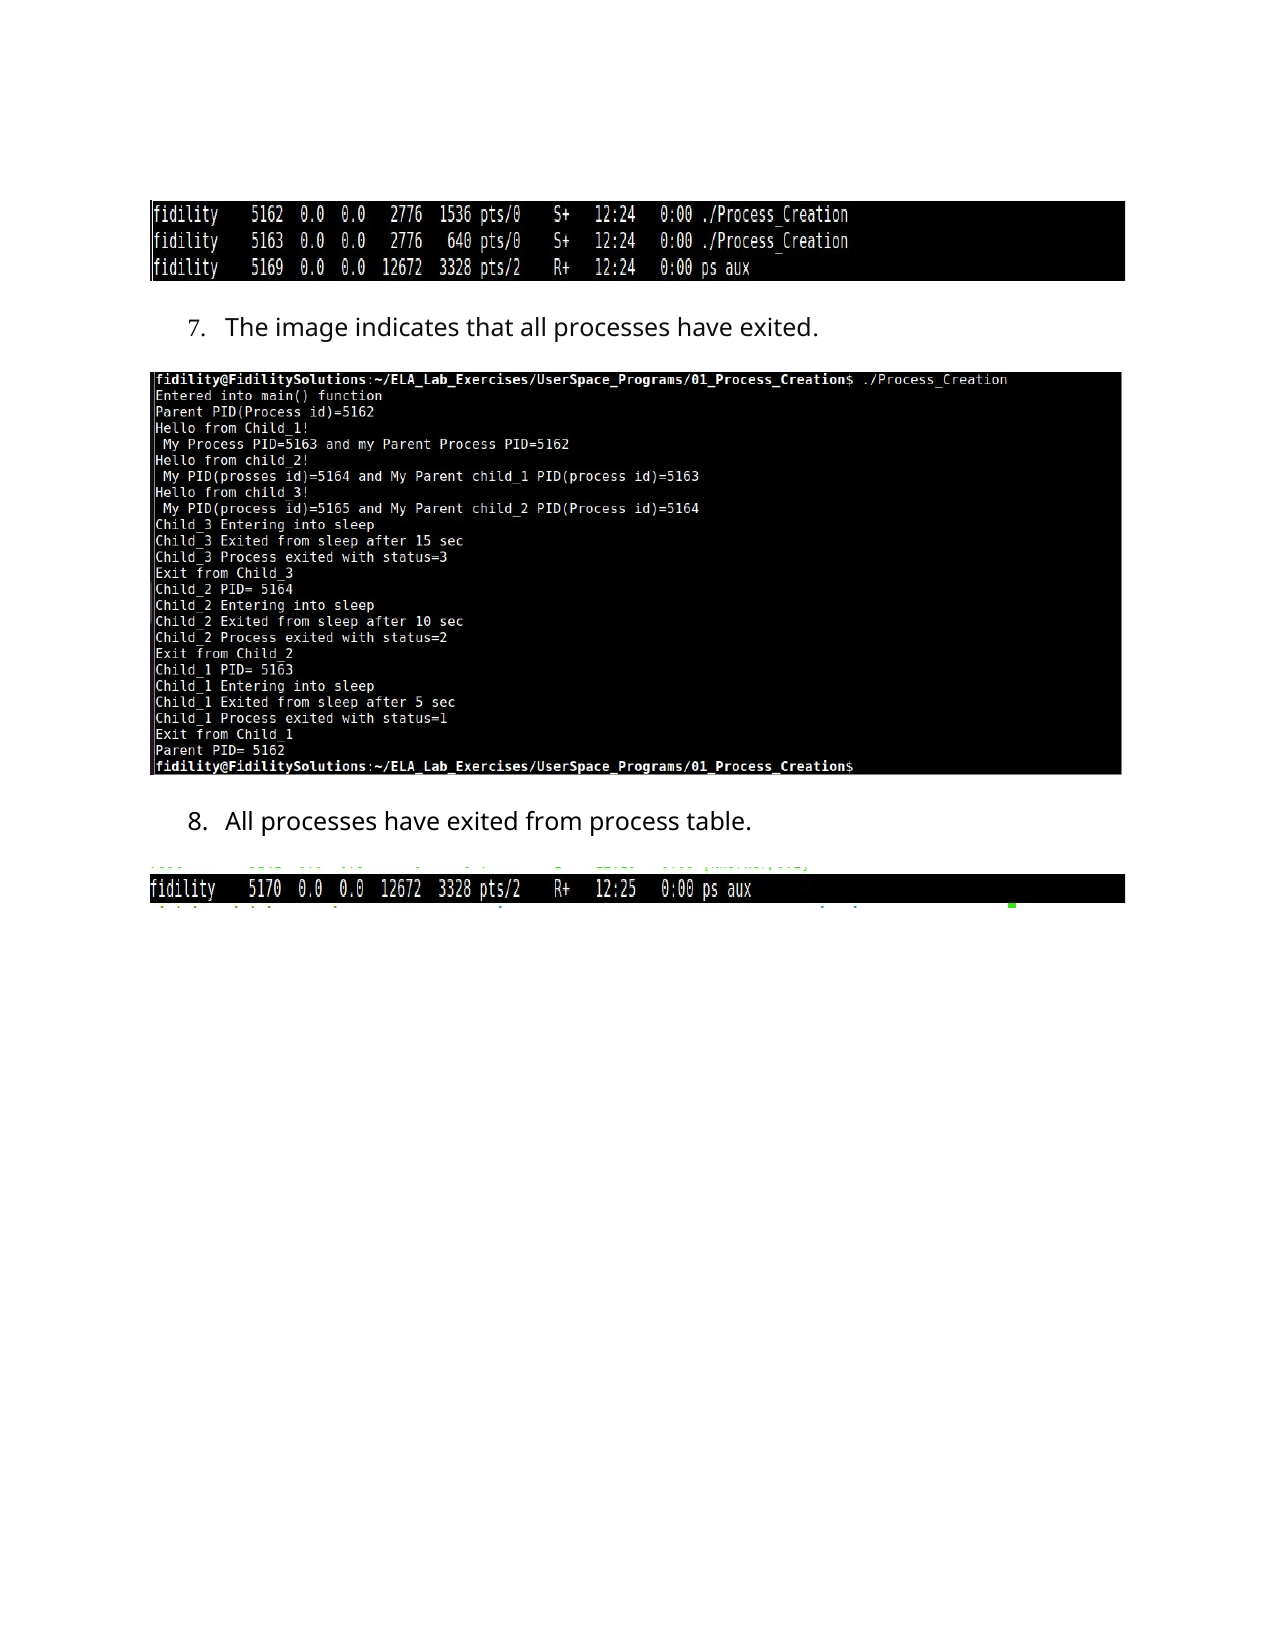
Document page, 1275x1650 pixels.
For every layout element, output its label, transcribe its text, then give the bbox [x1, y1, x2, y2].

picture [150, 867, 1125, 908]
list The image indicates that all processes have exited. [187, 309, 1125, 343]
picture [150, 200, 1125, 281]
picture [150, 372, 1125, 775]
list All processes have exited from process table. [187, 804, 1125, 838]
